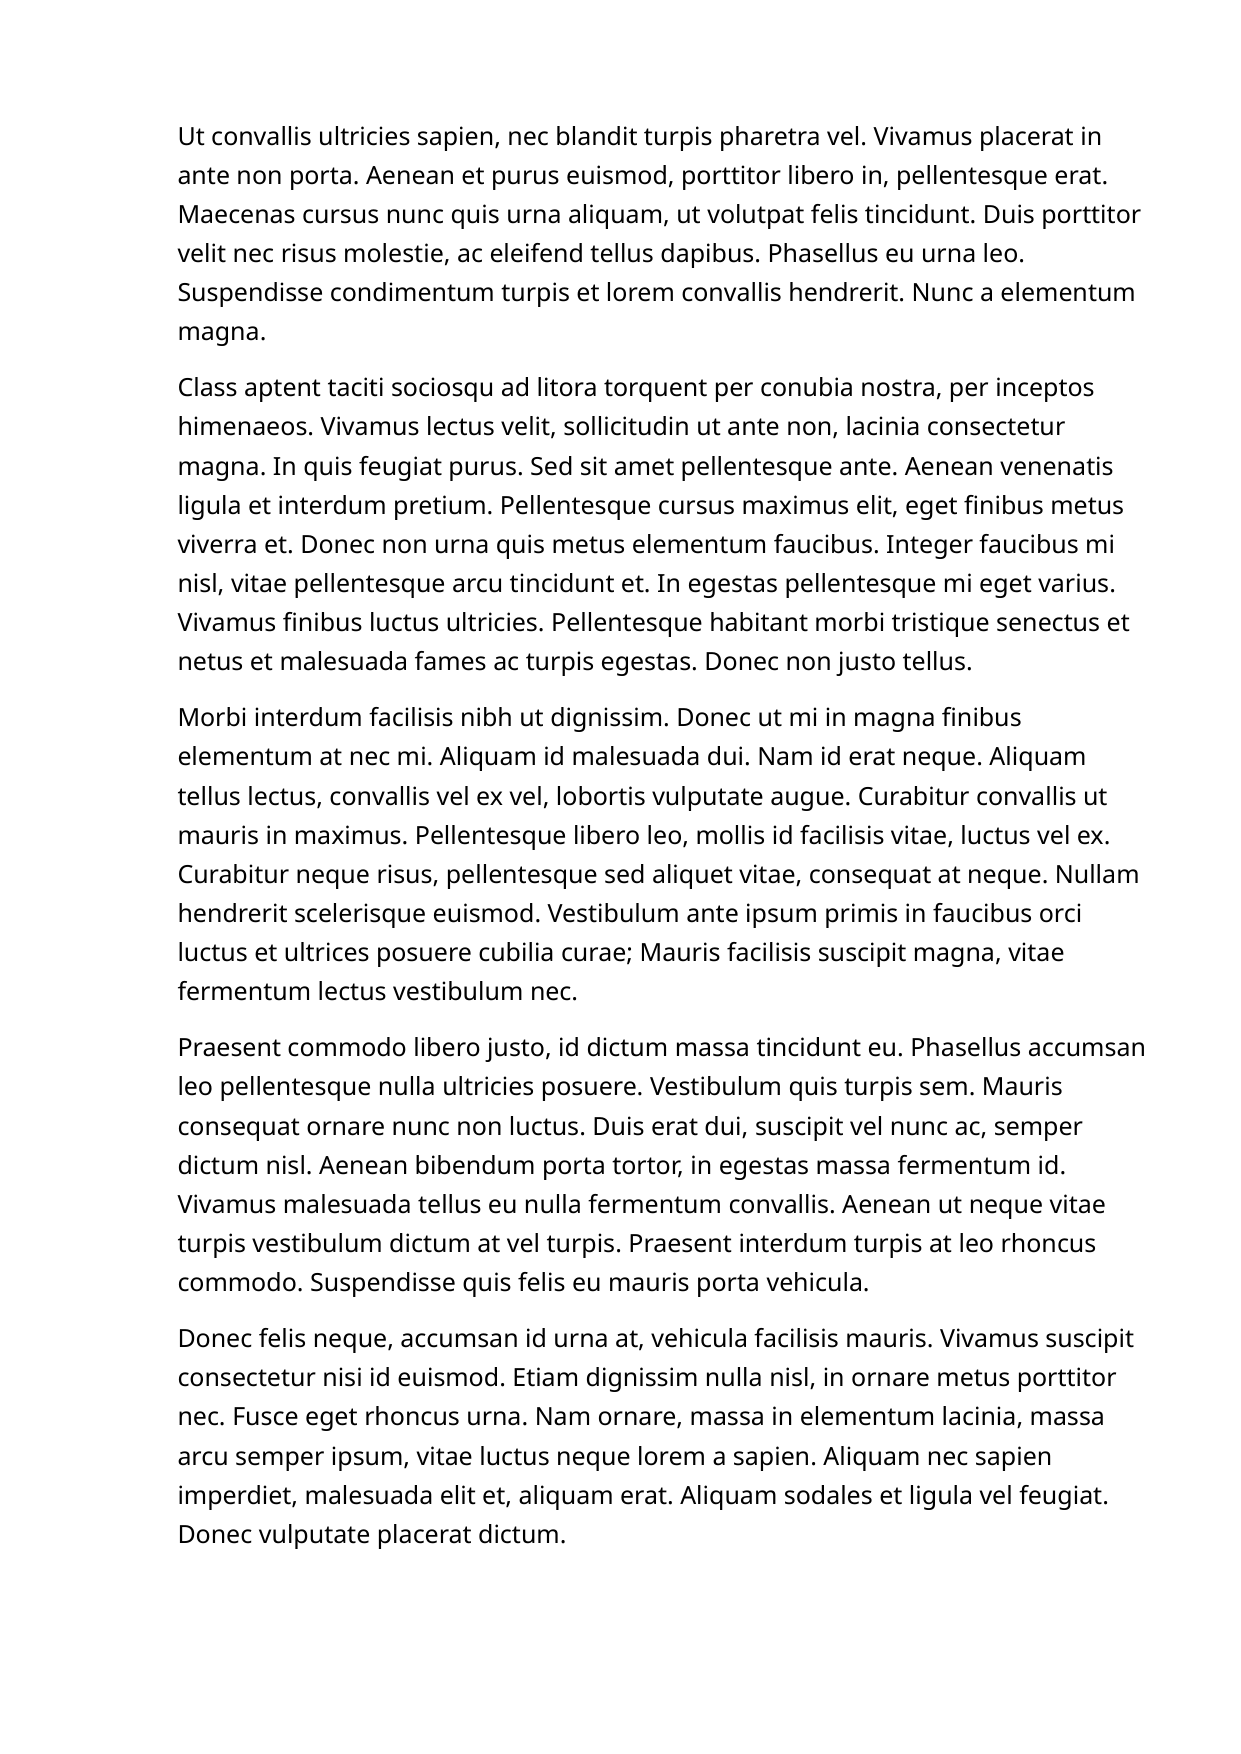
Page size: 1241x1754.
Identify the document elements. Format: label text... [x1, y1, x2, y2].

text Donec felis neque, accumsan id urna at, vehicula facilisis mauris. Vivamus suscipit consectetur nisi id euismod. Etiam dignissim nulla nisl, in ornare metus porttitor nec. Fusce eget rhoncus urna. Nam ornare, massa in elementum lacinia, massa arcu semper ipsum, vitae luctus neque lorem a sapien. Aliquam nec sapien imperdiet, malesuada elit et, aliquam erat. Aliquam sodales et ligula vel feugiat. Donec vulputate placerat dictum. [177, 1321, 1152, 1551]
text Praesent commodo libero justo, id dictum massa tincidunt eu. Phasellus accumsan leo pellentesque nulla ultricies posuere. Vestibulum quis turpis sem. Mauris consequat ornare nunc non luctus. Duis erat dui, suscipit vel nunc ac, semper dictum nisl. Aenean bibendum porta tortor, in egestas massa fermentum id. Vivamus malesuada tellus eu nulla fermentum convallis. Aenean ut neque vitae turpis vestibulum dictum at vel turpis. Praesent interdum turpis at leo rhoncus commodo. Suspendisse quis felis eu mauris porta vehicula. [177, 1030, 1152, 1299]
text Class aptent taciti sociosqu ad litora torquent per conubia nostra, per inceptos himenaeos. Vivamus lectus velit, sollicitudin ut ante non, lacinia consectetur magna. In quis feugiat purus. Sed sit amet pellentesque ante. Aenean venenatis ligula et interdum pretium. Pellentesque cursus maximus elit, eget finibus metus viverra et. Donec non urna quis metus elementum faucibus. Integer faucibus mi nisl, vitae pellentesque arcu tincidunt et. In egestas pellentesque mi eget varius. Vivamus finibus luctus ultricies. Pellentesque habitant morbi tristique senectus et netus et malesuada fames ac turpis egestas. Donec non justo tellus. [177, 370, 1152, 678]
text Ut convallis ultricies sapien, nec blandit turpis pharetra vel. Vivamus placerat in ante non porta. Aenean et purus euismod, porttitor libero in, pellentesque erat. Maecenas cursus nunc quis urna aliquam, ut volutpat felis tincidunt. Duis porttitor velit nec risus molestie, ac eleifend tellus dapibus. Phasellus eu urna leo. Suspendisse condimentum turpis et lorem convallis hendrerit. Nunc a elementum magna. [177, 118, 1152, 348]
text Morbi interdum facilisis nibh ut dignissim. Donec ut mi in magna finibus elementum at nec mi. Aliquam id malesuada dui. Nam id erat neque. Aliquam tellus lectus, convallis vel ex vel, lobortis vulputate augue. Curabitur convallis ut mauris in maximus. Pellentesque libero leo, mollis id facilisis vitae, luctus vel ex. Curabitur neque risus, pellentesque sed aliquet vitae, consequat at neque. Nullam hendrerit scelerisque euismod. Vestibulum ante ipsum primis in faucibus orci luctus et ultrices posuere cubilia curae; Mauris facilisis suscipit magna, vitae fermentum lectus vestibulum nec. [177, 700, 1152, 1008]
